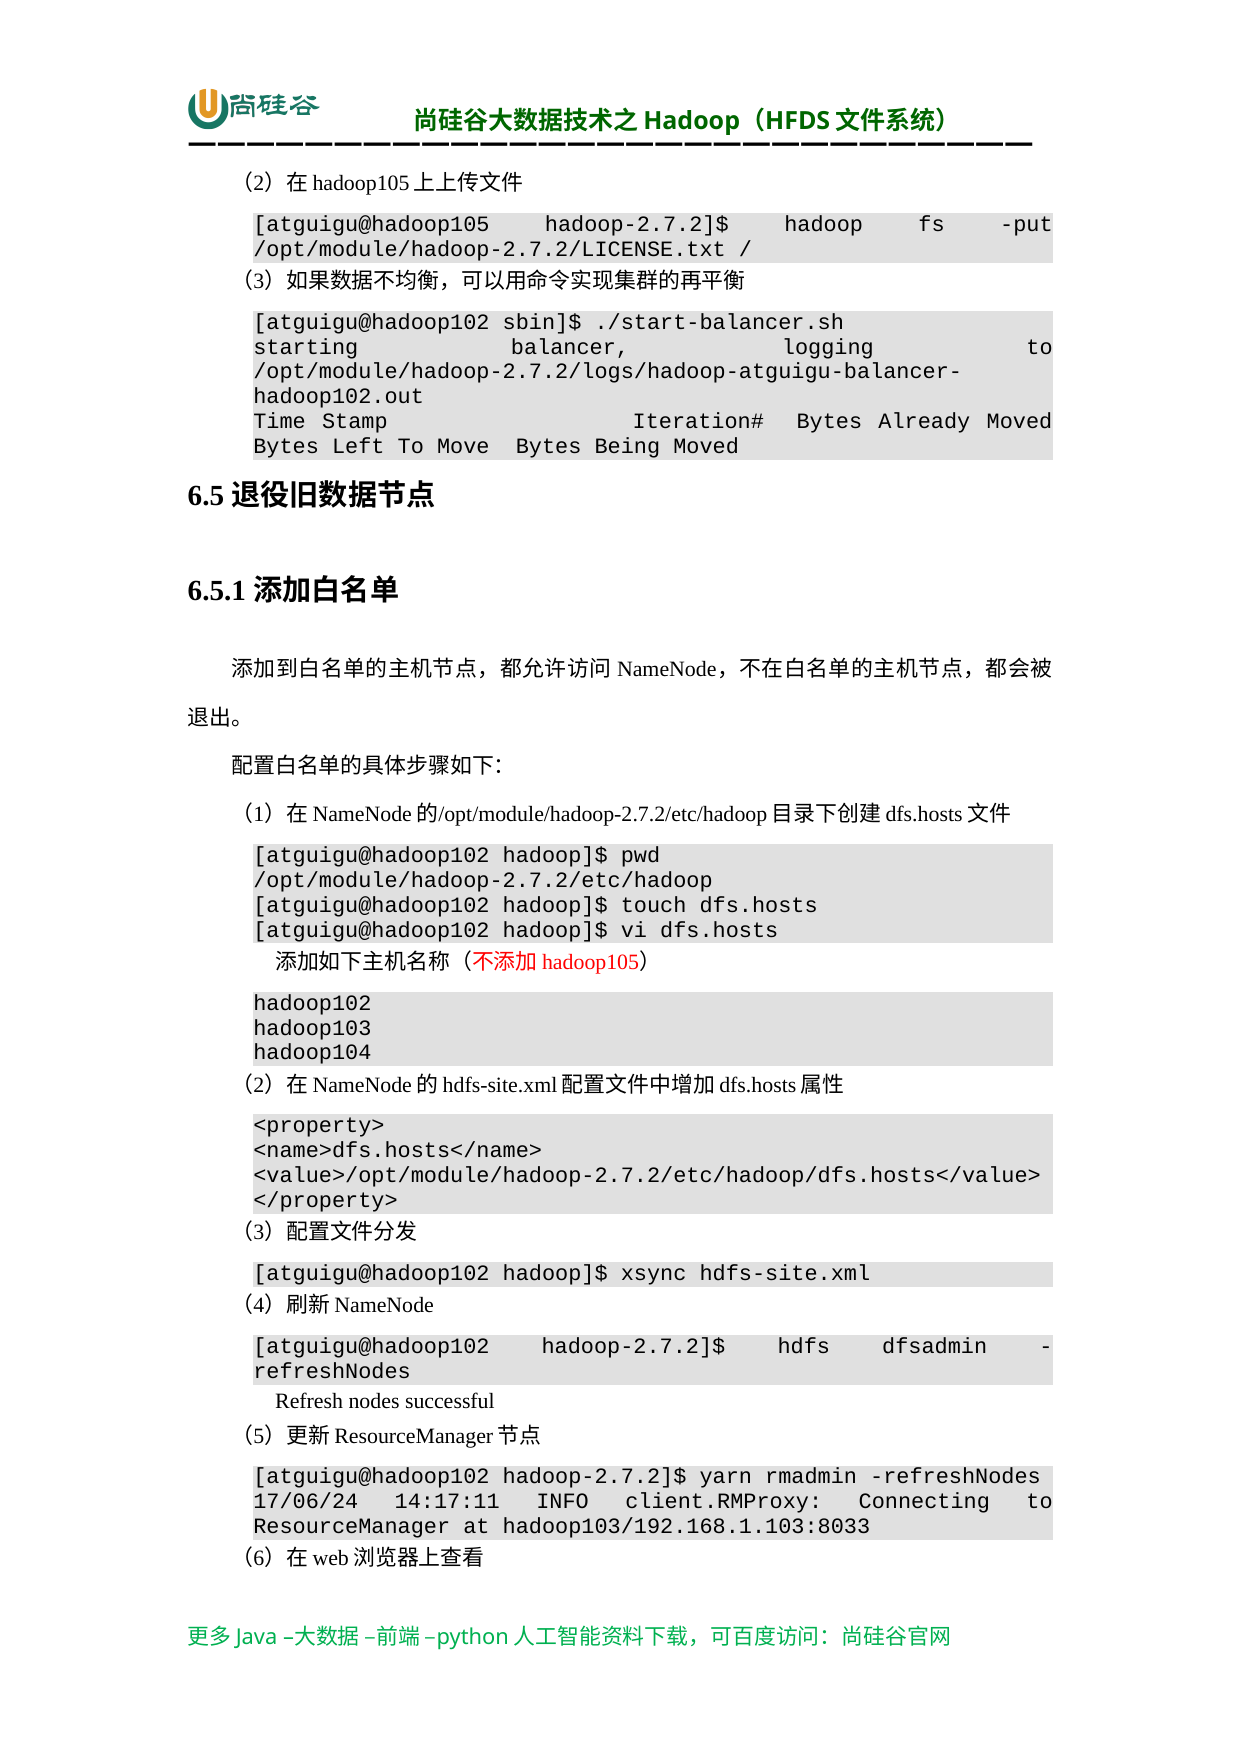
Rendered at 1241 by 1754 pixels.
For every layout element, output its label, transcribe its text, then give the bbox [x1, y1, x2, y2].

text starting balancer, logging to /opt/module/hadoop-2.7.2/logs/hadoop-atguigu-balancer-hadoop102.out [253, 336, 1053, 410]
text 配置白名单的具体步骤如下： [187, 748, 1053, 780]
text hadoop103 [253, 1017, 1053, 1041]
text （2）在NameNode的hdfs-site.xml配置文件中增加dfs.hosts属性 [187, 1066, 1053, 1099]
text [atguigu@hadoop105 hadoop-2.7.2]$ hadoop fs -put /opt/module/hadoop-2.7.2/LICENSE.txt / [253, 213, 1053, 263]
text [atguigu@hadoop102 hadoop]$ touch dfs.hosts [253, 894, 1053, 919]
text （1）在NameNode的/opt/module/hadoop-2.7.2/etc/hadoop目录下创建dfs.hosts文件 [187, 796, 1053, 828]
text 17/06/24 14:17:11 INFO client.RMProxy: Connecting to ResourceManager at hadoop103/192.168.1.103:8033 [253, 1490, 1053, 1540]
text （3）如果数据不均衡，可以用命令实现集群的再平衡 [187, 263, 1053, 295]
text （4）刷新NameNode [187, 1287, 1053, 1319]
subtitle 6.5 退役旧数据节点 [187, 460, 1053, 525]
text <property> [253, 1114, 1053, 1139]
text （2）在hadoop105上上传文件 [187, 165, 1053, 197]
text [atguigu@hadoop102 hadoop]$ xsync hdfs-site.xml [253, 1262, 1053, 1287]
text [atguigu@hadoop102 hadoop-2.7.2]$ yarn rmadmin -refreshNodes [253, 1466, 1053, 1490]
text （6）在web浏览器上查看 [187, 1540, 1053, 1572]
text （5）更新ResourceManager节点 [187, 1417, 1053, 1450]
text [atguigu@hadoop102 hadoop]$ vi dfs.hosts [253, 919, 1053, 943]
subtitle 6.5.1 添加白名单 [187, 555, 1053, 620]
text [atguigu@hadoop102 sbin]$ ./start-balancer.sh [253, 311, 1053, 336]
picture [187, 88, 320, 130]
text 添加到白名单的主机节点，都允许访问NameNode，不在白名单的主机节点，都会被退出。 [187, 651, 1053, 732]
text hadoop102 [253, 992, 1053, 1017]
text Time Stamp Iteration# Bytes Already Moved Bytes Left To Move Bytes Being Moved [253, 410, 1053, 460]
text hadoop104 [253, 1041, 1053, 1066]
text /opt/module/hadoop-2.7.2/etc/hadoop [253, 869, 1053, 894]
text Refresh nodes successful [187, 1385, 1053, 1417]
text （3）配置文件分发 [187, 1214, 1053, 1246]
text [atguigu@hadoop102 hadoop-2.7.2]$ hdfs dfsadmin -refreshNodes [253, 1335, 1053, 1385]
text <name>dfs.hosts</name> [253, 1139, 1053, 1164]
text <value>/opt/module/hadoop-2.7.2/etc/hadoop/dfs.hosts</value> [253, 1164, 1053, 1189]
text </property> [253, 1189, 1053, 1214]
text 添加如下主机名称（不添加hadoop105） [275, 943, 1053, 976]
text [atguigu@hadoop102 hadoop]$ pwd [253, 844, 1053, 869]
